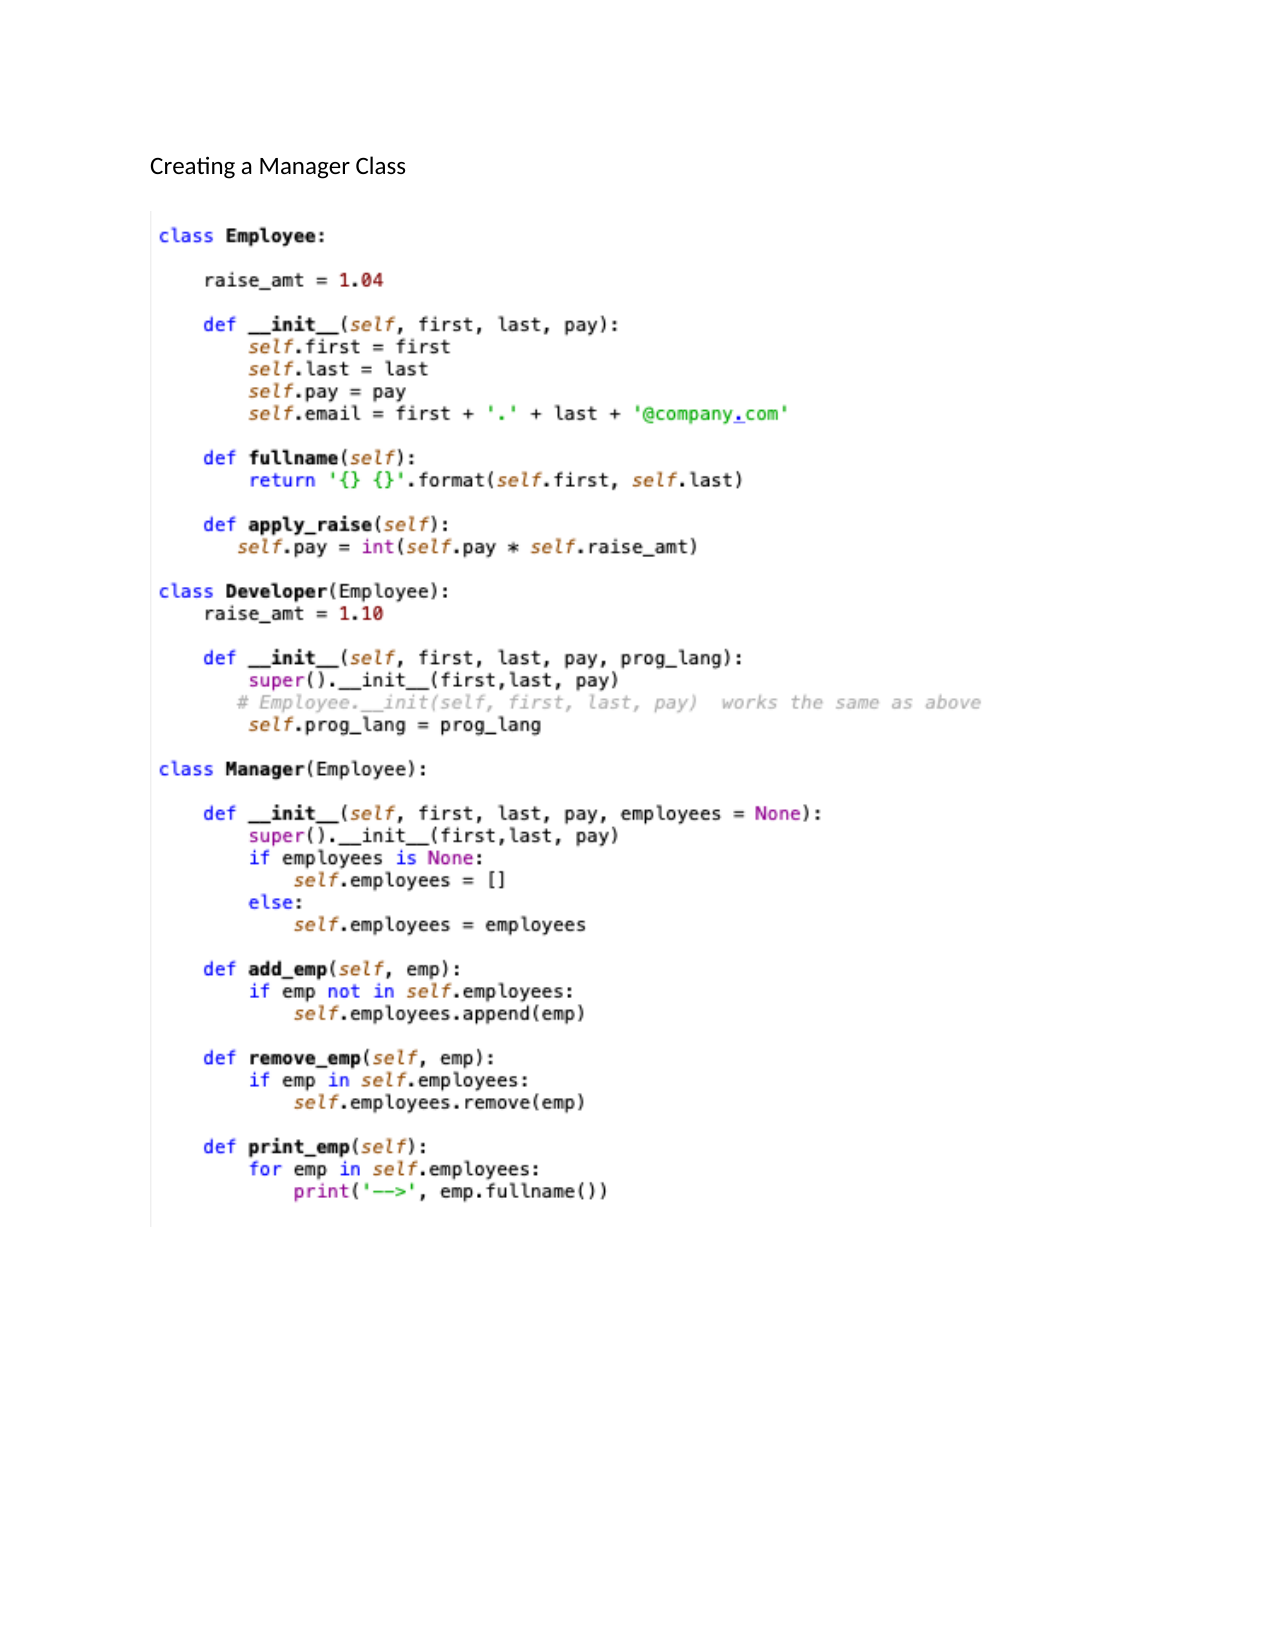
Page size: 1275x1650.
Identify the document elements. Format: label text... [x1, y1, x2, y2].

text Creating a Manager Class [150, 150, 1125, 181]
picture [150, 211, 1029, 1227]
